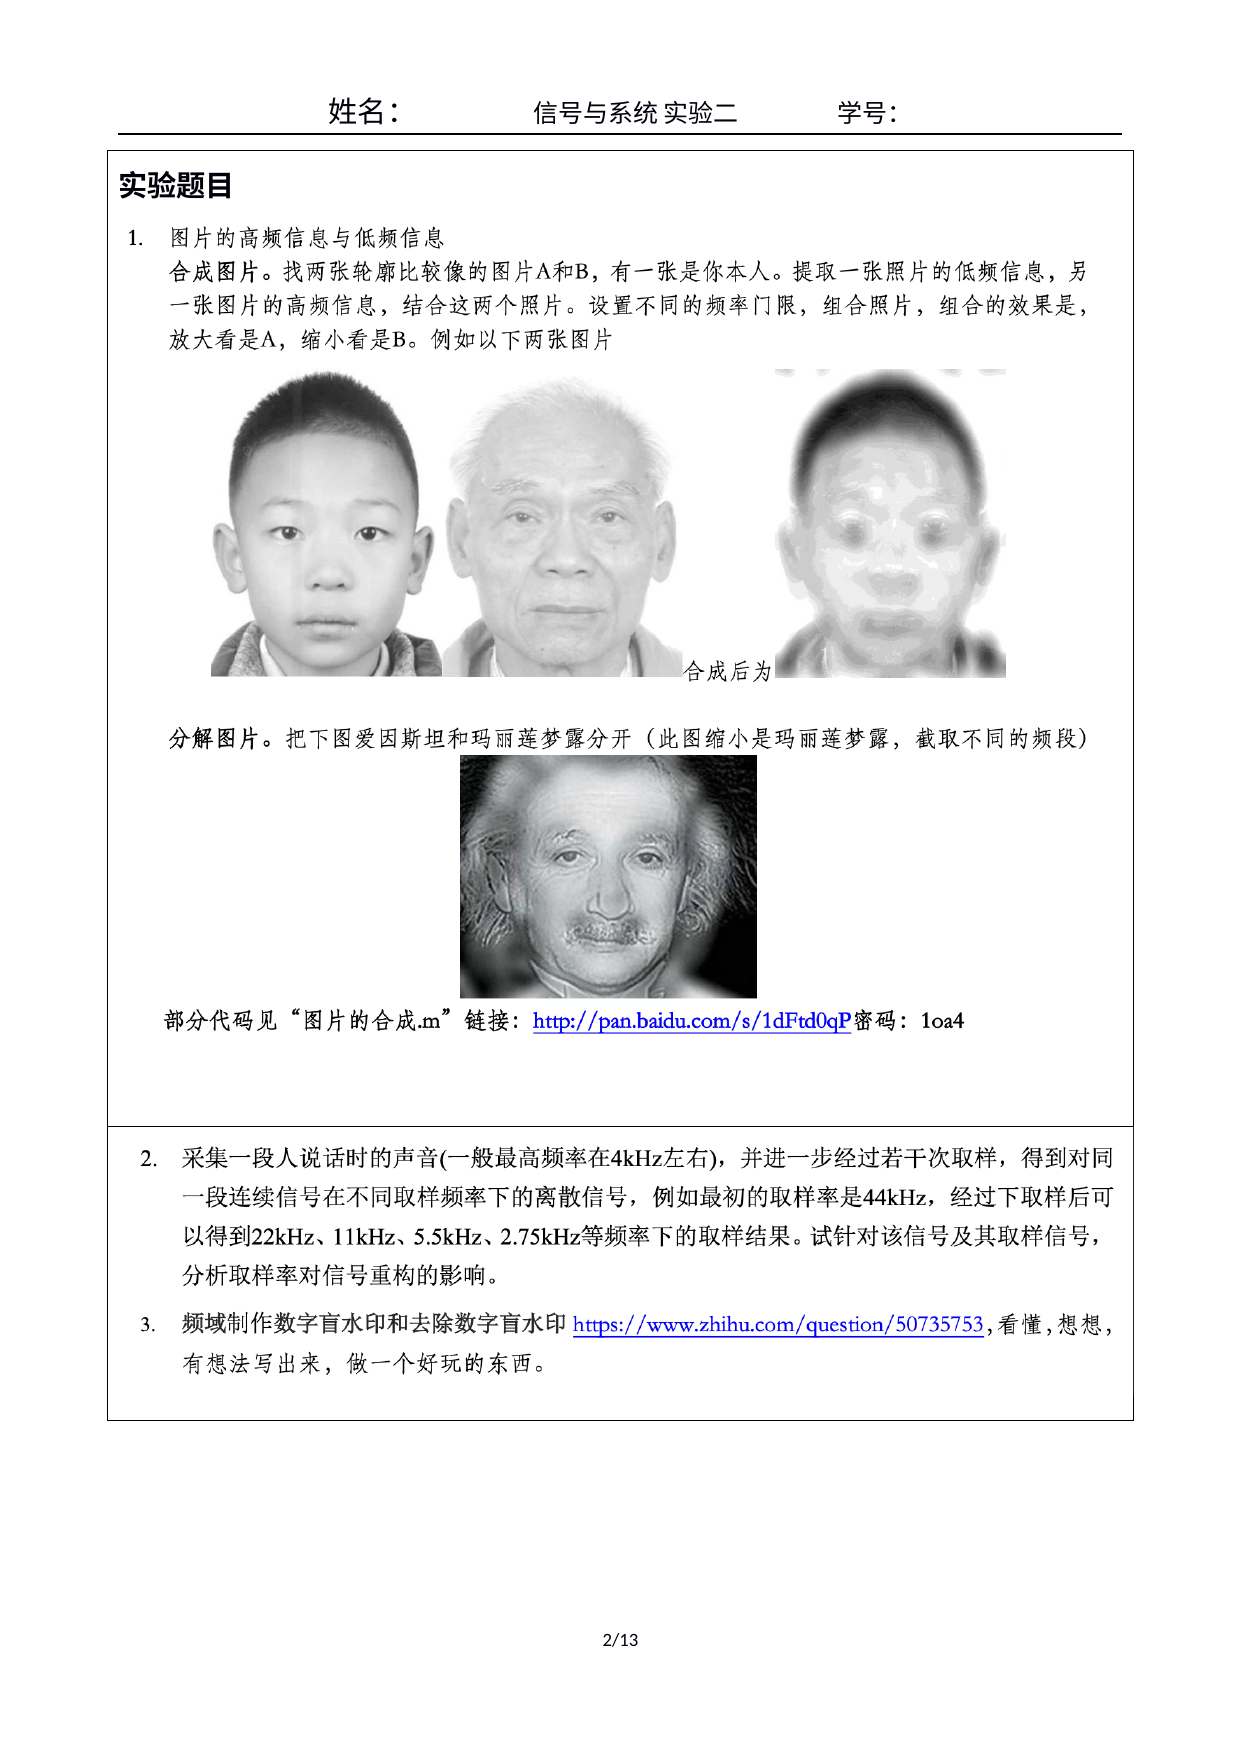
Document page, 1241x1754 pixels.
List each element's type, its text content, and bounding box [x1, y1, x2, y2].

table_cell 实验题目 [108, 151, 1133, 1126]
table_cell [108, 1127, 1133, 1419]
picture [118, 1127, 1134, 1395]
picture [118, 216, 1116, 1045]
